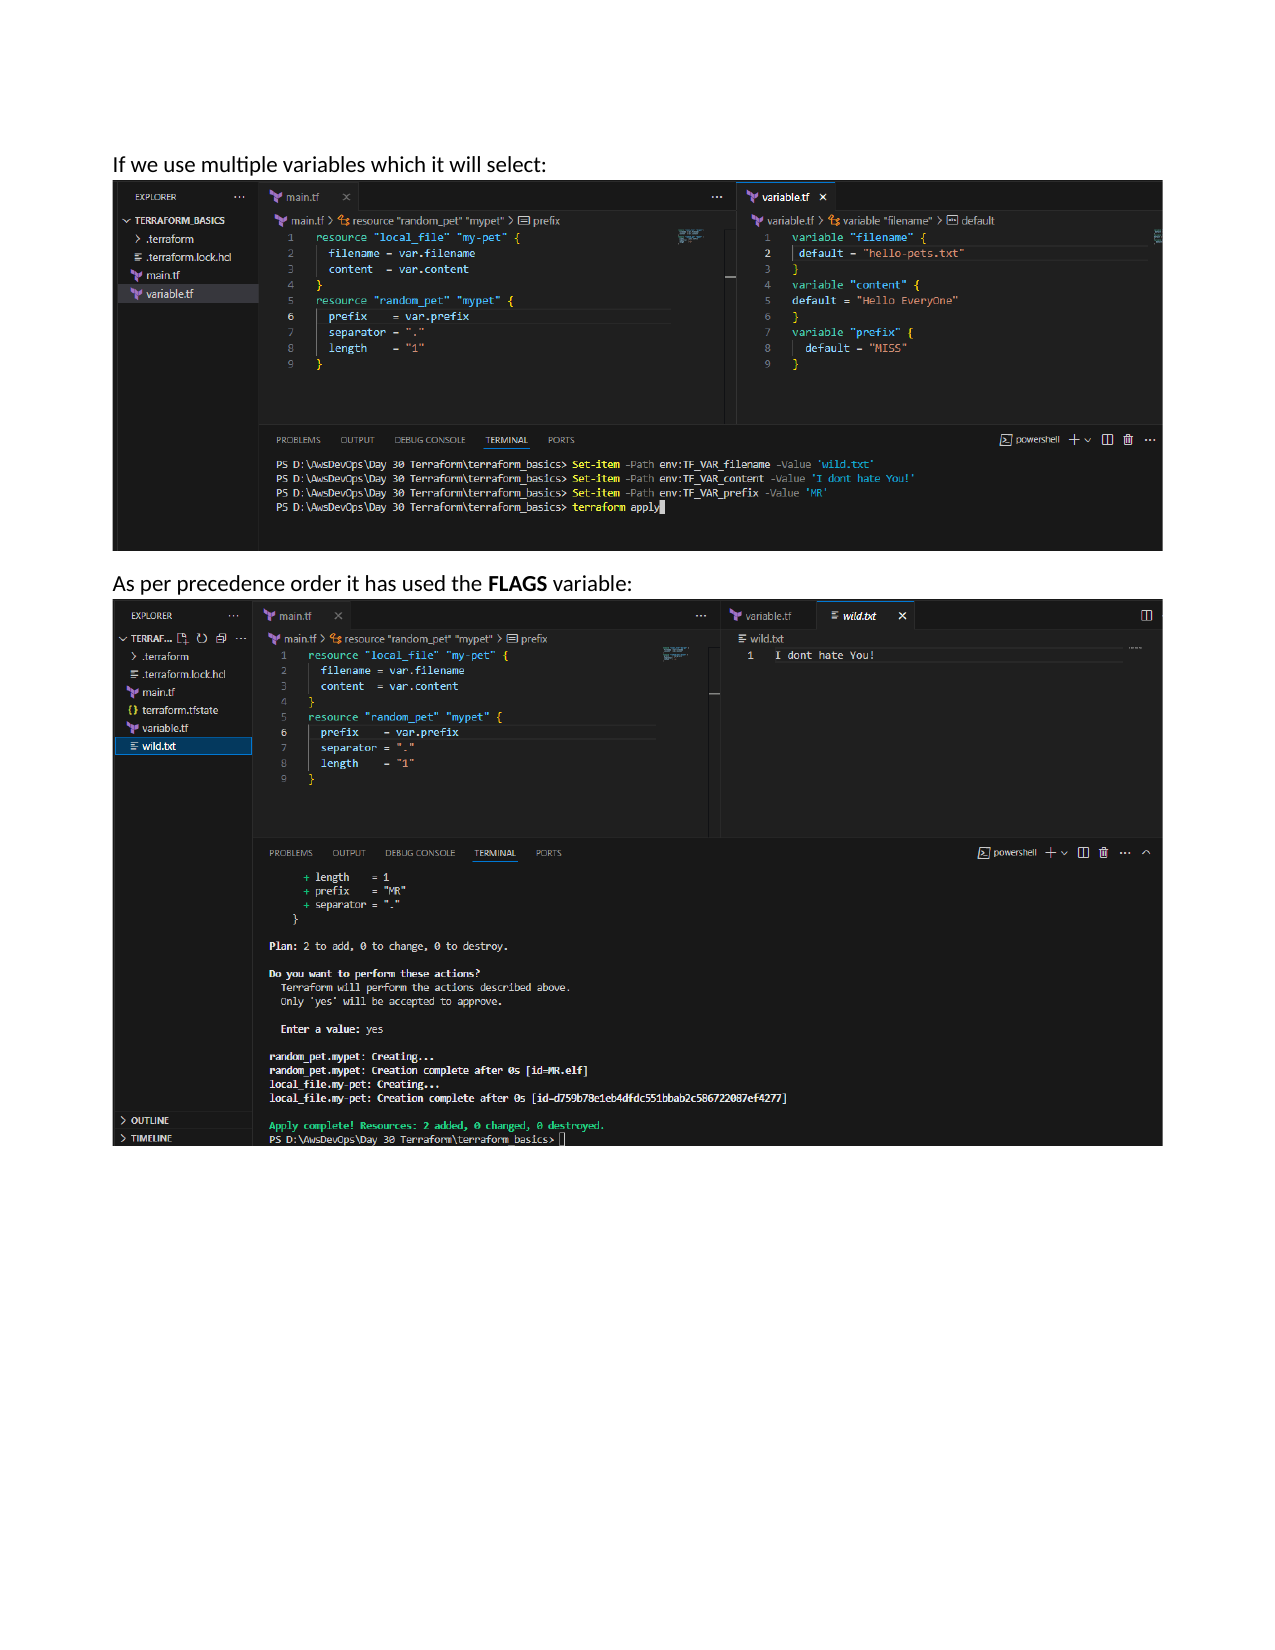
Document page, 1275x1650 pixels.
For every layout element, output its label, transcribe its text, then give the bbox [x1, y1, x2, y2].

picture [112, 599, 1163, 1146]
text As per precedence order it has used the FLAGS variable: [112, 569, 1162, 599]
text If we use multiple variables which it will select: [112, 150, 1162, 180]
picture [112, 180, 1163, 551]
